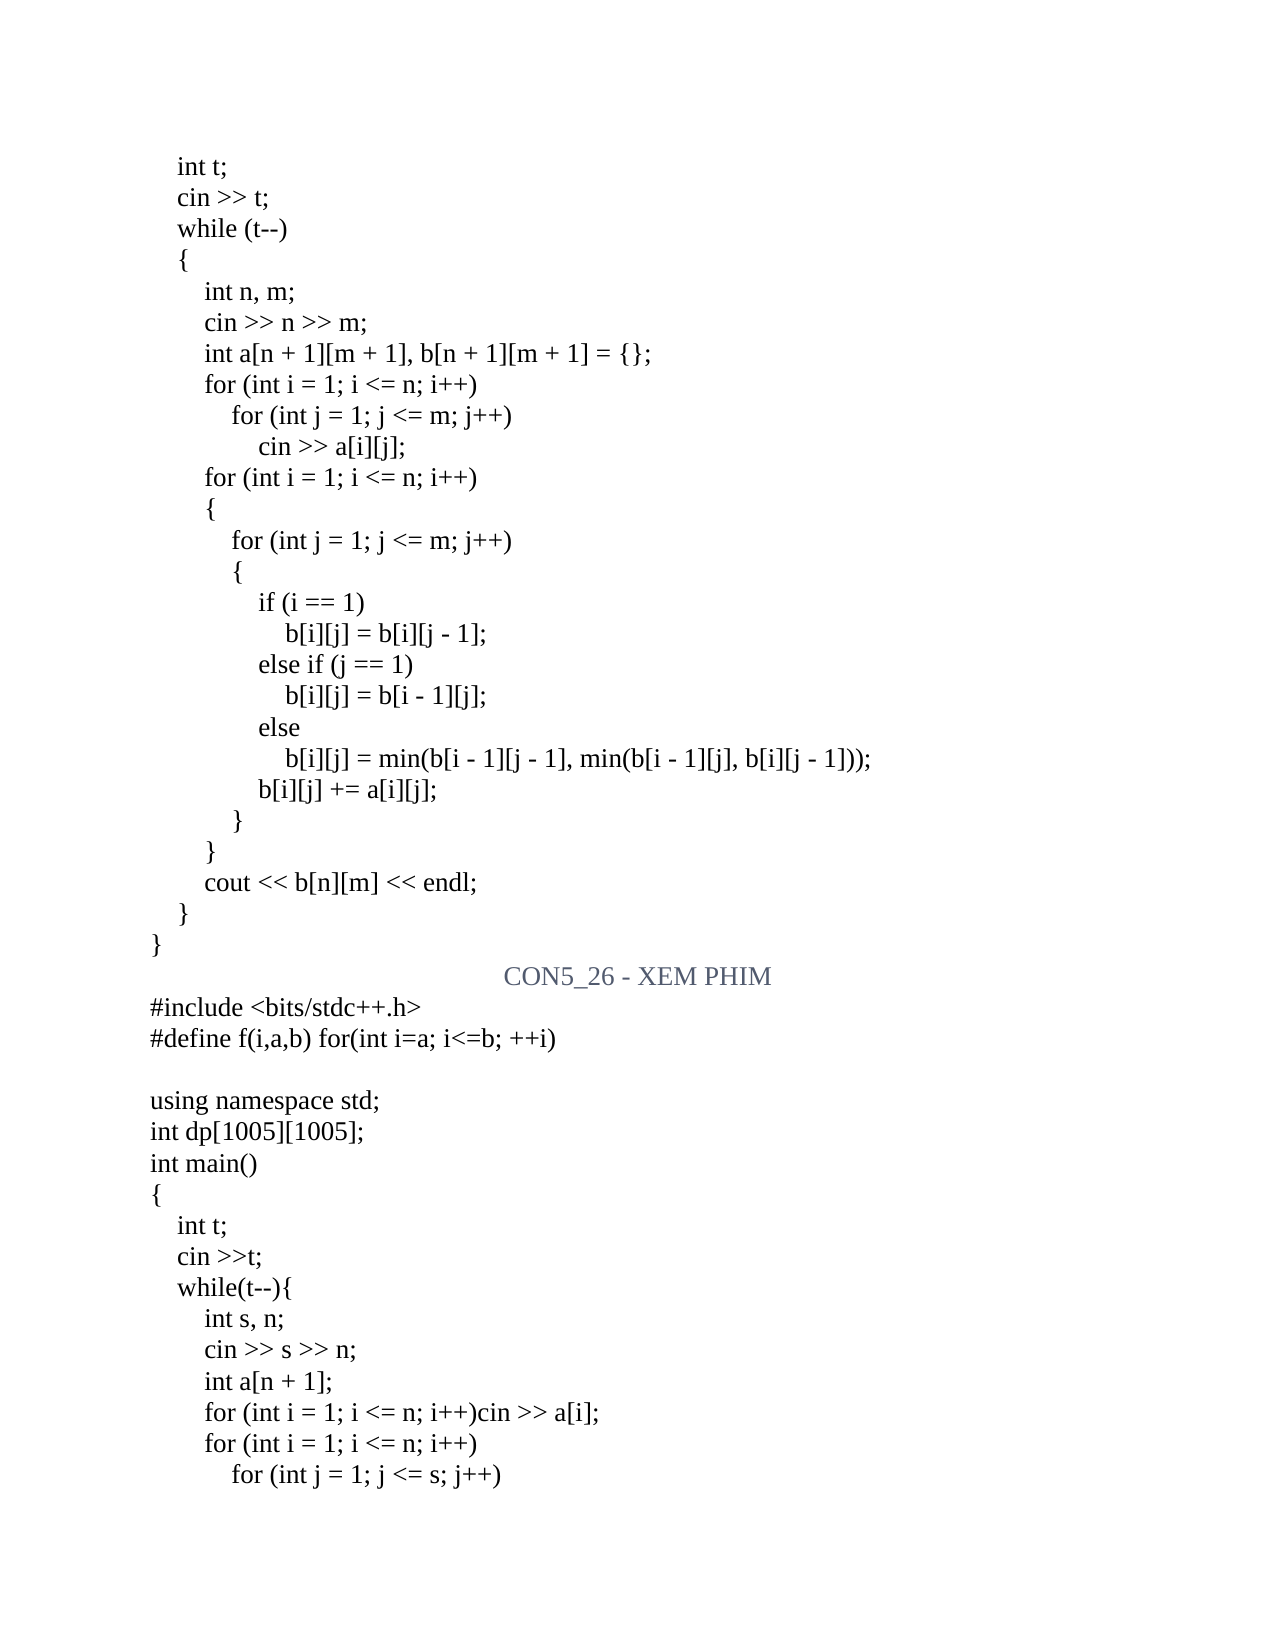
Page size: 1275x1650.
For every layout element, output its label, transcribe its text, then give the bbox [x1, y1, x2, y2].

subtitle int dp[1005][1005]; [150, 1116, 1125, 1147]
subtitle #define f(i,a,b) for(int i=a; i<=b; ++i) [150, 1022, 1125, 1053]
subtitle int t; [150, 1209, 1125, 1240]
subtitle for (int j = 1; j <= m; j++) [150, 524, 1125, 555]
subtitle { [150, 243, 1125, 274]
subtitle } [150, 929, 1125, 960]
subtitle { [150, 555, 1125, 586]
subtitle cin >> n >> m; [150, 306, 1125, 337]
subtitle while(t--){ [150, 1271, 1125, 1302]
subtitle b[i][j] = b[i][j - 1]; [150, 617, 1125, 648]
subtitle b[i][j] = min(b[i - 1][j - 1], min(b[i - 1][j], b[i][j - 1])); [150, 742, 1125, 773]
subtitle cout << b[n][m] << endl; [150, 866, 1125, 897]
subtitle cin >> a[i][j]; [150, 430, 1125, 461]
subtitle for (int i = 1; i <= n; i++)cin >> a[i]; [150, 1396, 1125, 1427]
subtitle int a[n + 1]; [150, 1365, 1125, 1396]
subtitle #include <bits/stdc++.h> [150, 991, 1125, 1022]
subtitle for (int i = 1; i <= n; i++) [150, 368, 1125, 399]
subtitle else [150, 711, 1125, 742]
subtitle int main() [150, 1147, 1125, 1178]
subtitle for (int j = 1; j <= s; j++) [150, 1458, 1125, 1489]
subtitle if (i == 1) [150, 586, 1125, 617]
subtitle { [150, 493, 1125, 524]
subtitle while (t--) [150, 212, 1125, 243]
subtitle } [150, 804, 1125, 835]
subtitle int t; [150, 150, 1125, 181]
subtitle int a[n + 1][m + 1], b[n + 1][m + 1] = {}; [150, 337, 1125, 368]
subtitle } [150, 897, 1125, 929]
subtitle CON5_26 - XEM PHIM [150, 960, 1125, 991]
subtitle cin >>t; [150, 1240, 1125, 1271]
subtitle using namespace std; [150, 1084, 1125, 1116]
subtitle for (int i = 1; i <= n; i++) [150, 461, 1125, 493]
subtitle { [150, 1178, 1125, 1209]
subtitle b[i][j] += a[i][j]; [150, 773, 1125, 804]
subtitle b[i][j] = b[i - 1][j]; [150, 679, 1125, 711]
subtitle cin >> t; [150, 181, 1125, 212]
subtitle else if (j == 1) [150, 648, 1125, 679]
subtitle } [150, 835, 1125, 866]
subtitle for (int j = 1; j <= m; j++) [150, 399, 1125, 430]
subtitle int n, m; [150, 274, 1125, 306]
subtitle cin >> s >> n; [150, 1333, 1125, 1365]
subtitle for (int i = 1; i <= n; i++) [150, 1427, 1125, 1458]
subtitle int s, n; [150, 1302, 1125, 1333]
